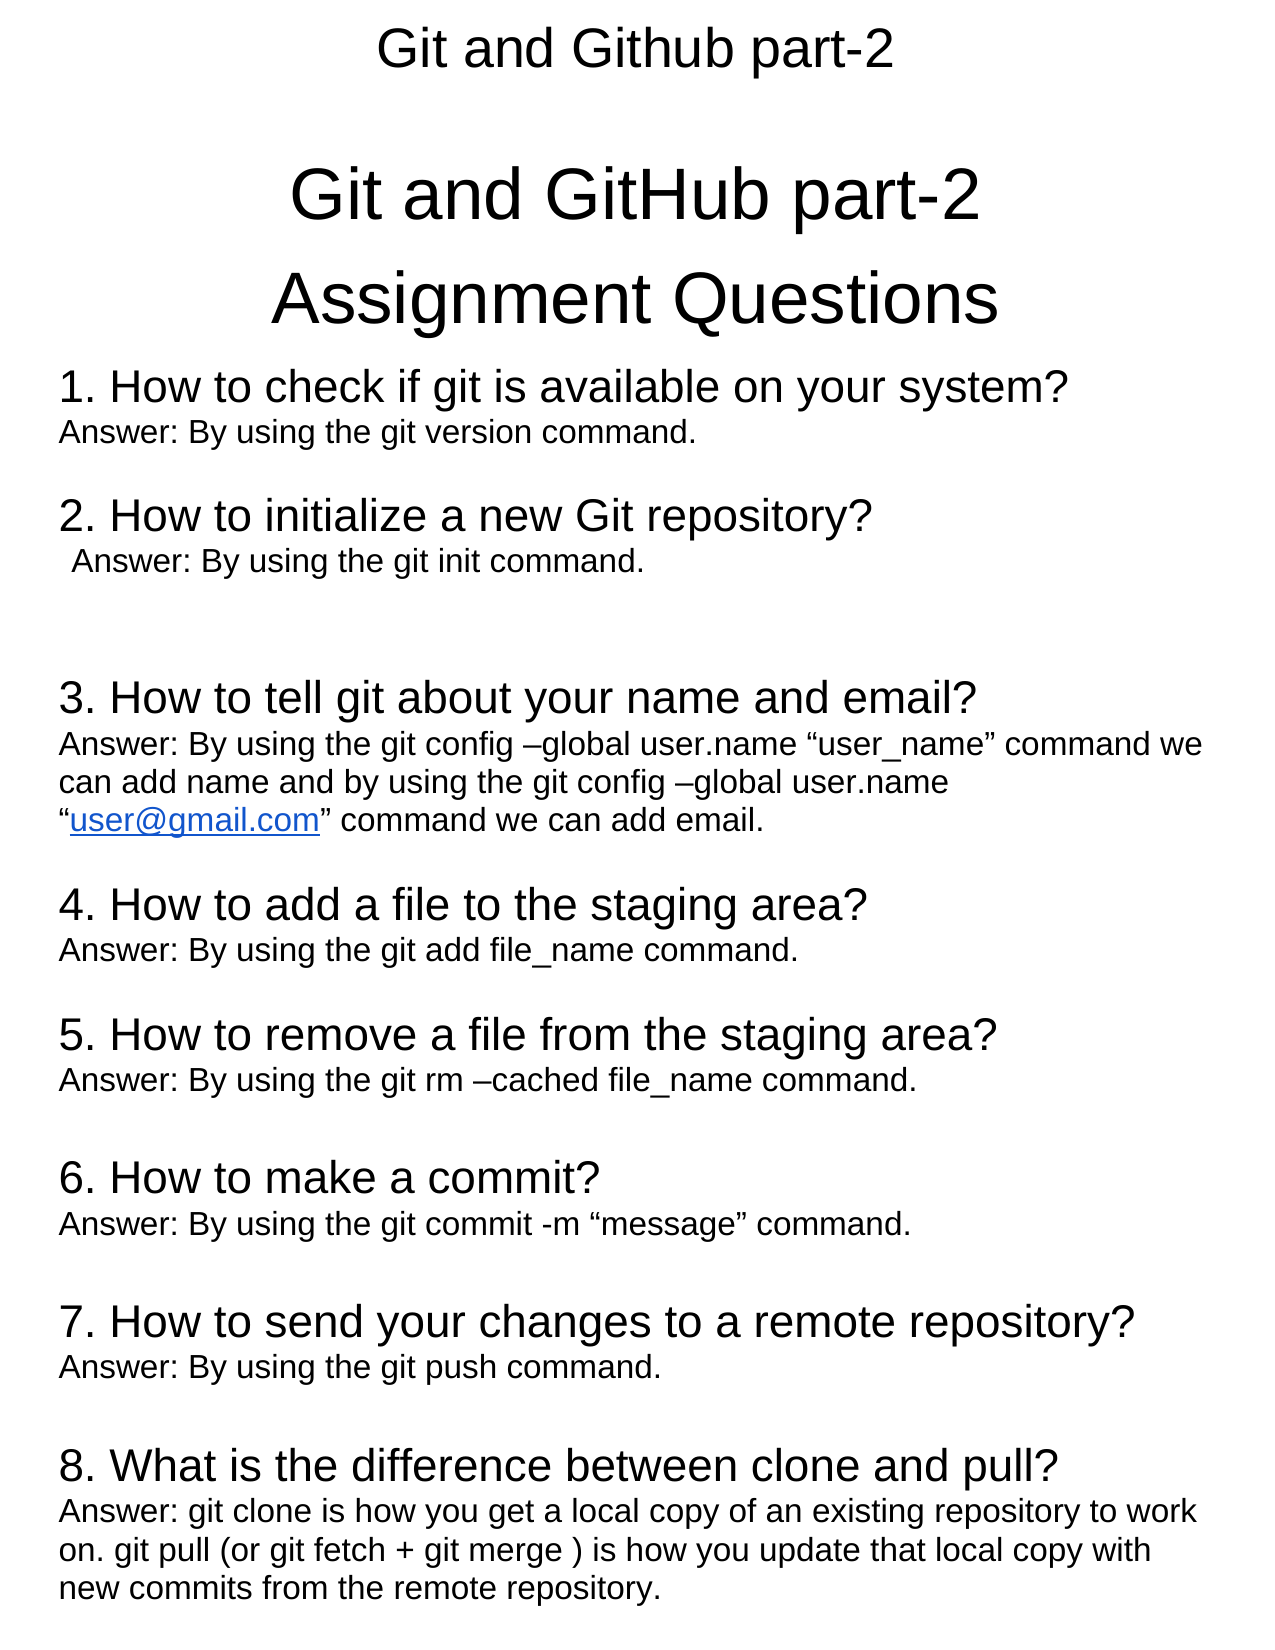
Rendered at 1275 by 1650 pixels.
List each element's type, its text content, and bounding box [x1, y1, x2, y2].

text 2. How to initialize a new Git repository? [58, 489, 1204, 541]
text 3. How to tell git about your name and email? [58, 671, 1204, 724]
text Answer: By using the git config –global user.name “user_name” command we can add name and by using the git config –global user.name “user@gmail.com” command we can add email. [58, 724, 1204, 839]
text Answer: By using the git commit -m “message” command. [58, 1203, 1204, 1242]
text 1. How to check if git is available on your system? [58, 359, 1204, 412]
text Assignment Questions [259, 255, 1013, 339]
text Answer: By using the git version command. [58, 412, 1204, 450]
text 6. How to make a commit? [58, 1151, 1204, 1203]
text 7. How to send your changes to a remote repository? [58, 1295, 1204, 1347]
text 8. What is the difference between clone and pull? [58, 1438, 1204, 1491]
text 4. How to add a file to the staging area? [58, 877, 1204, 930]
text Answer: By using the git rm –cached file_name command. [58, 1060, 1204, 1098]
text 5. How to remove a file from the staging area? [58, 1007, 1204, 1060]
text Answer: git clone is how you get a local copy of an existing repository to work on. git pull (or git fetch + git merge ) is how you update that local copy with new commits from the remote repository. [58, 1491, 1204, 1607]
text Answer: By using the git add file_name command. [58, 930, 1204, 968]
text Answer: By using the git push command. [58, 1347, 1204, 1386]
text Git and GitHub part-2 [259, 151, 1013, 235]
text Git and Github part-2 [259, 14, 1013, 125]
text Answer: By using the git init command. [58, 541, 1204, 580]
